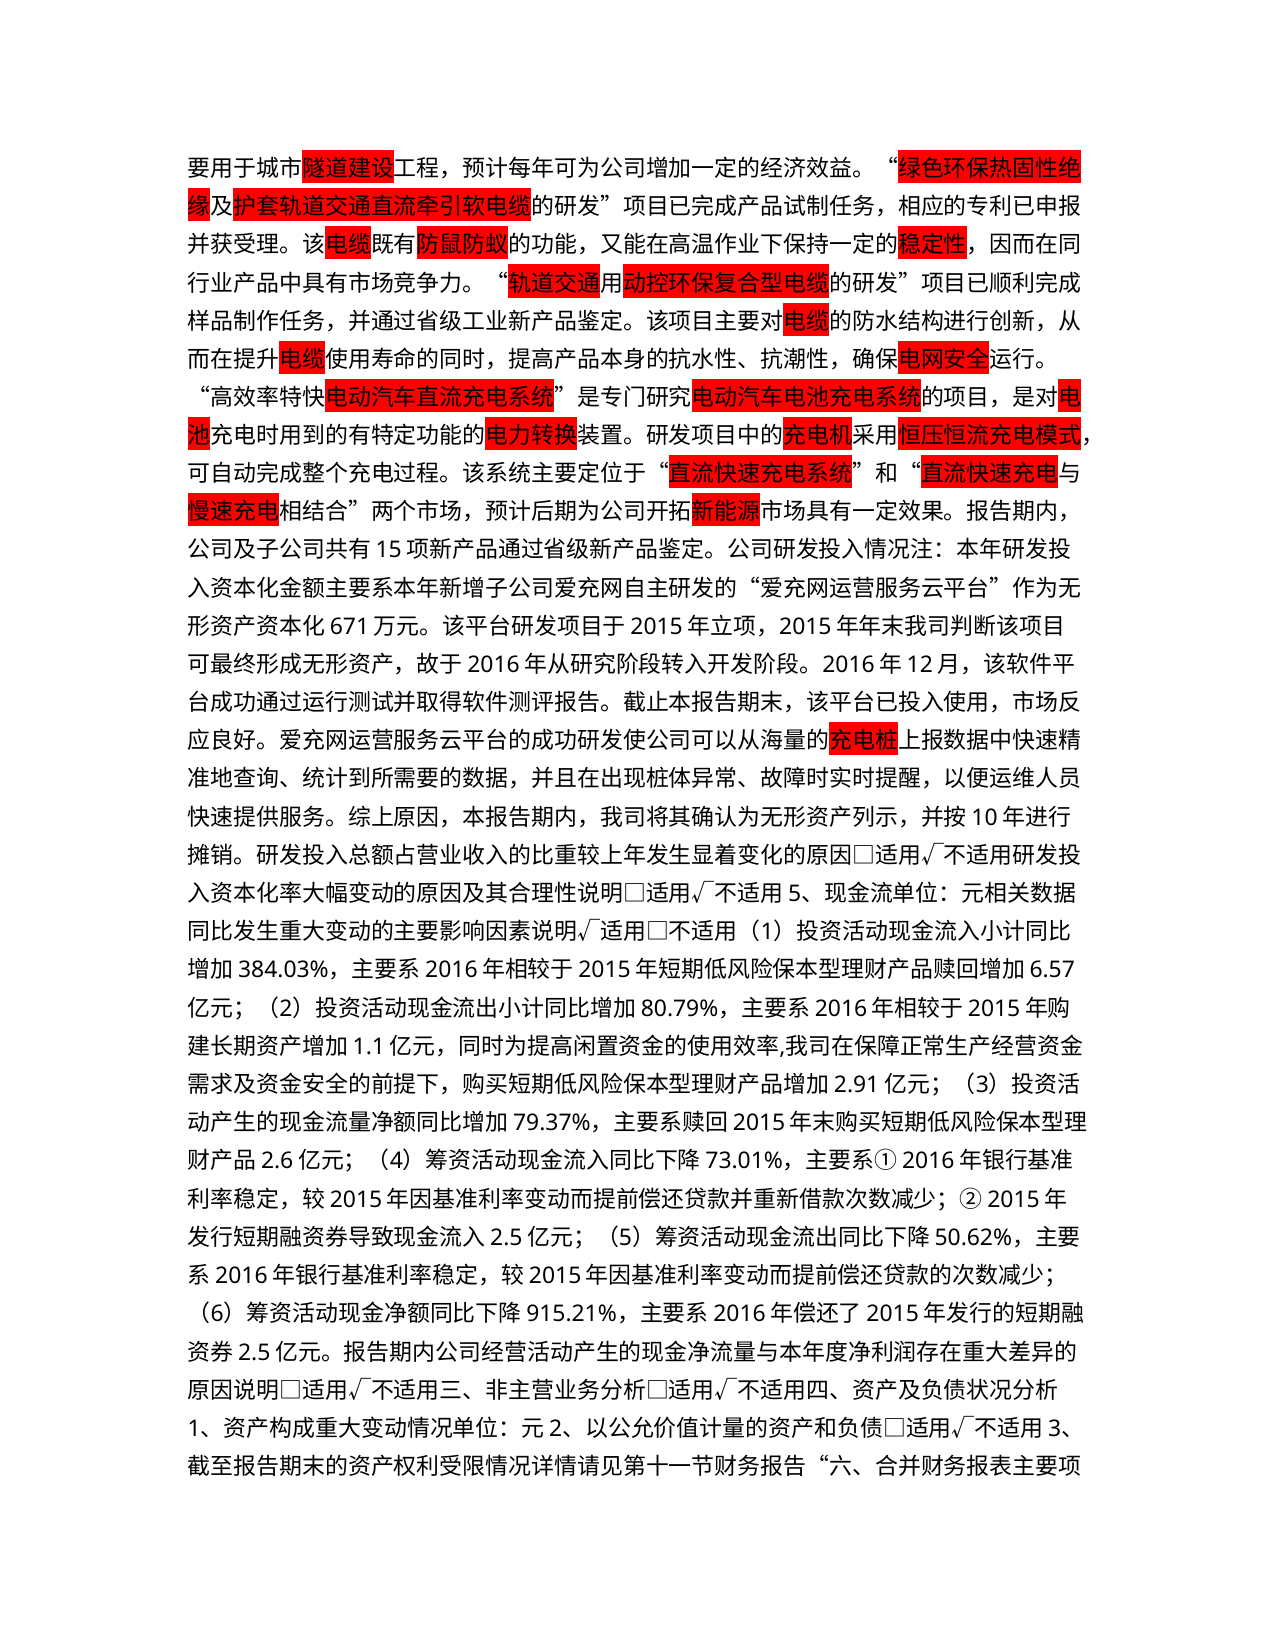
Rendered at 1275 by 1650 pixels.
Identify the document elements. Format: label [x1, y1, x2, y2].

text [187, 150, 1087, 1481]
